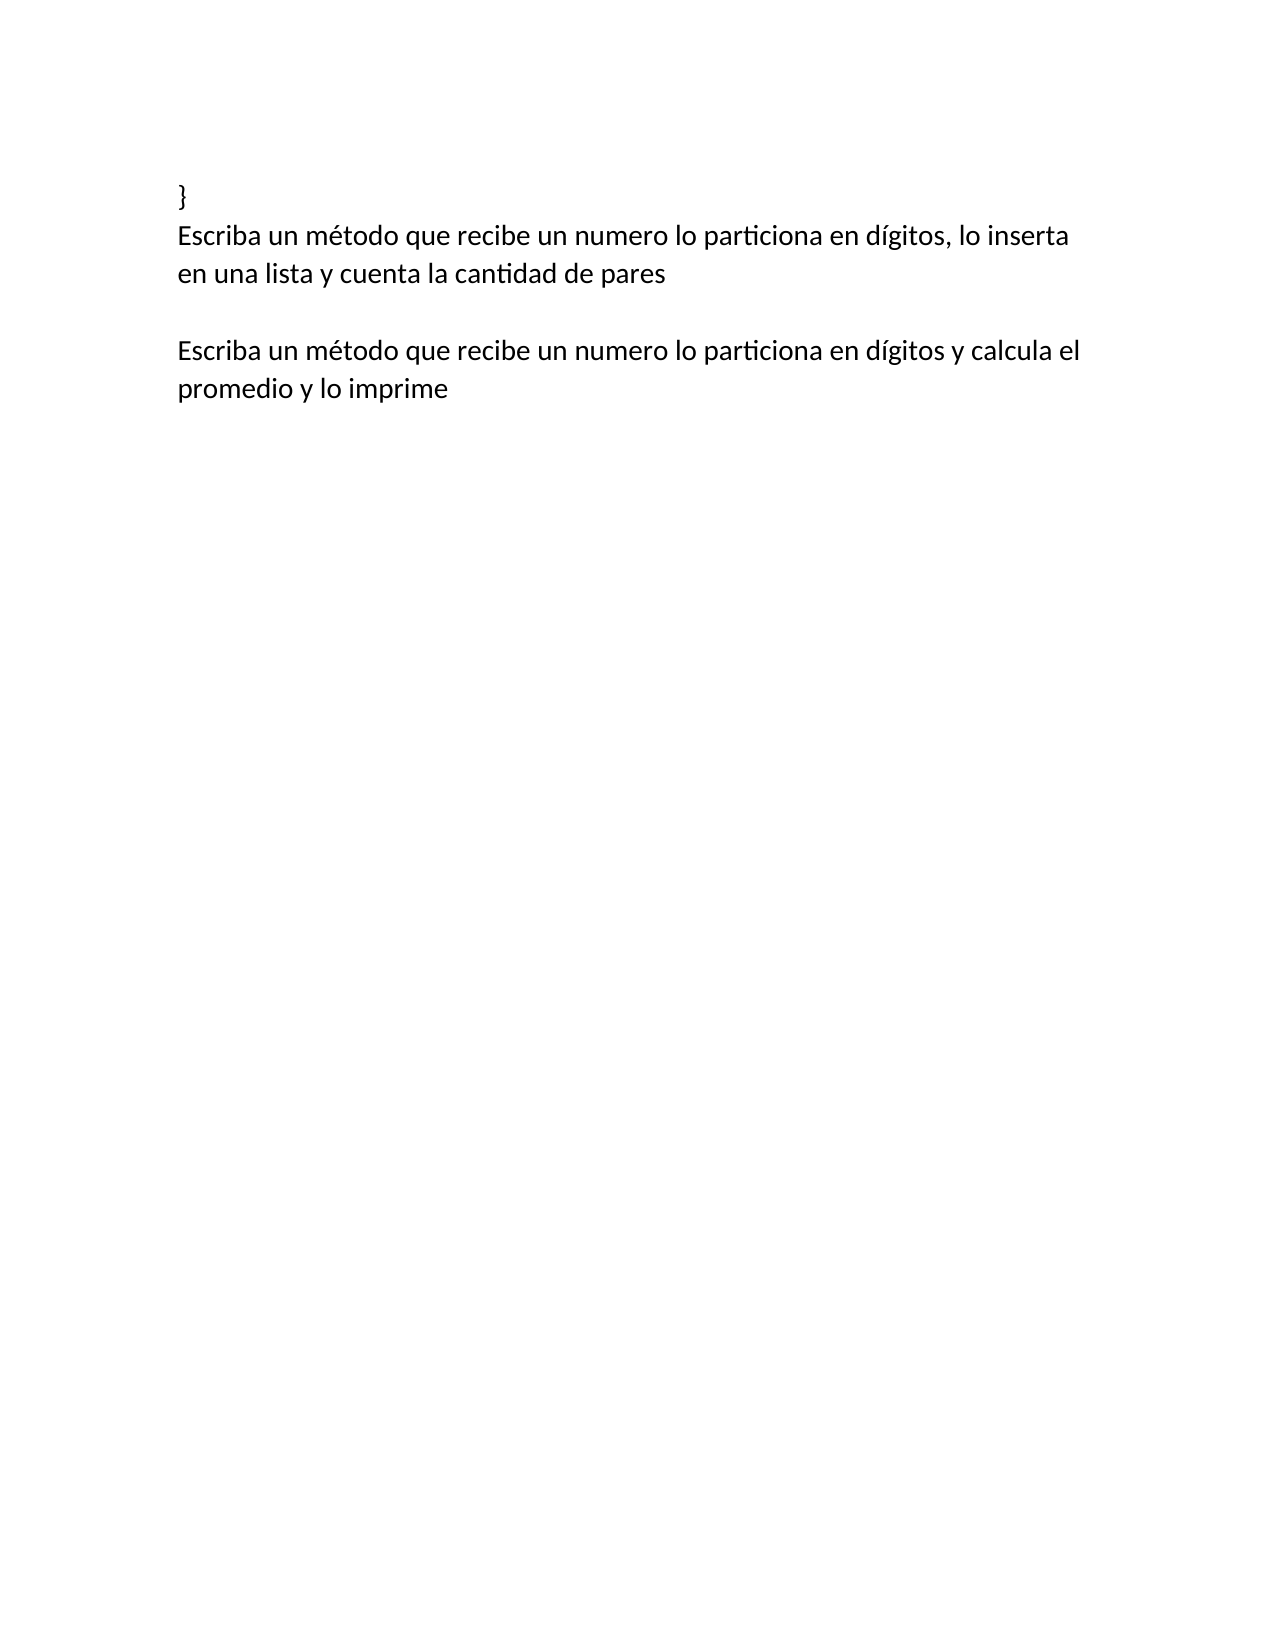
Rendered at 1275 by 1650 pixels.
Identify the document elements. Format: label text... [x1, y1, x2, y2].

text Escriba un método que recibe un numero lo particiona en dígitos, lo inserta en una lista y cuenta la cantidad de pares [177, 217, 1098, 291]
text Escriba un método que recibe un numero lo particiona en dígitos y calcula el promedio y lo imprime [177, 332, 1098, 406]
text } [177, 178, 1098, 214]
